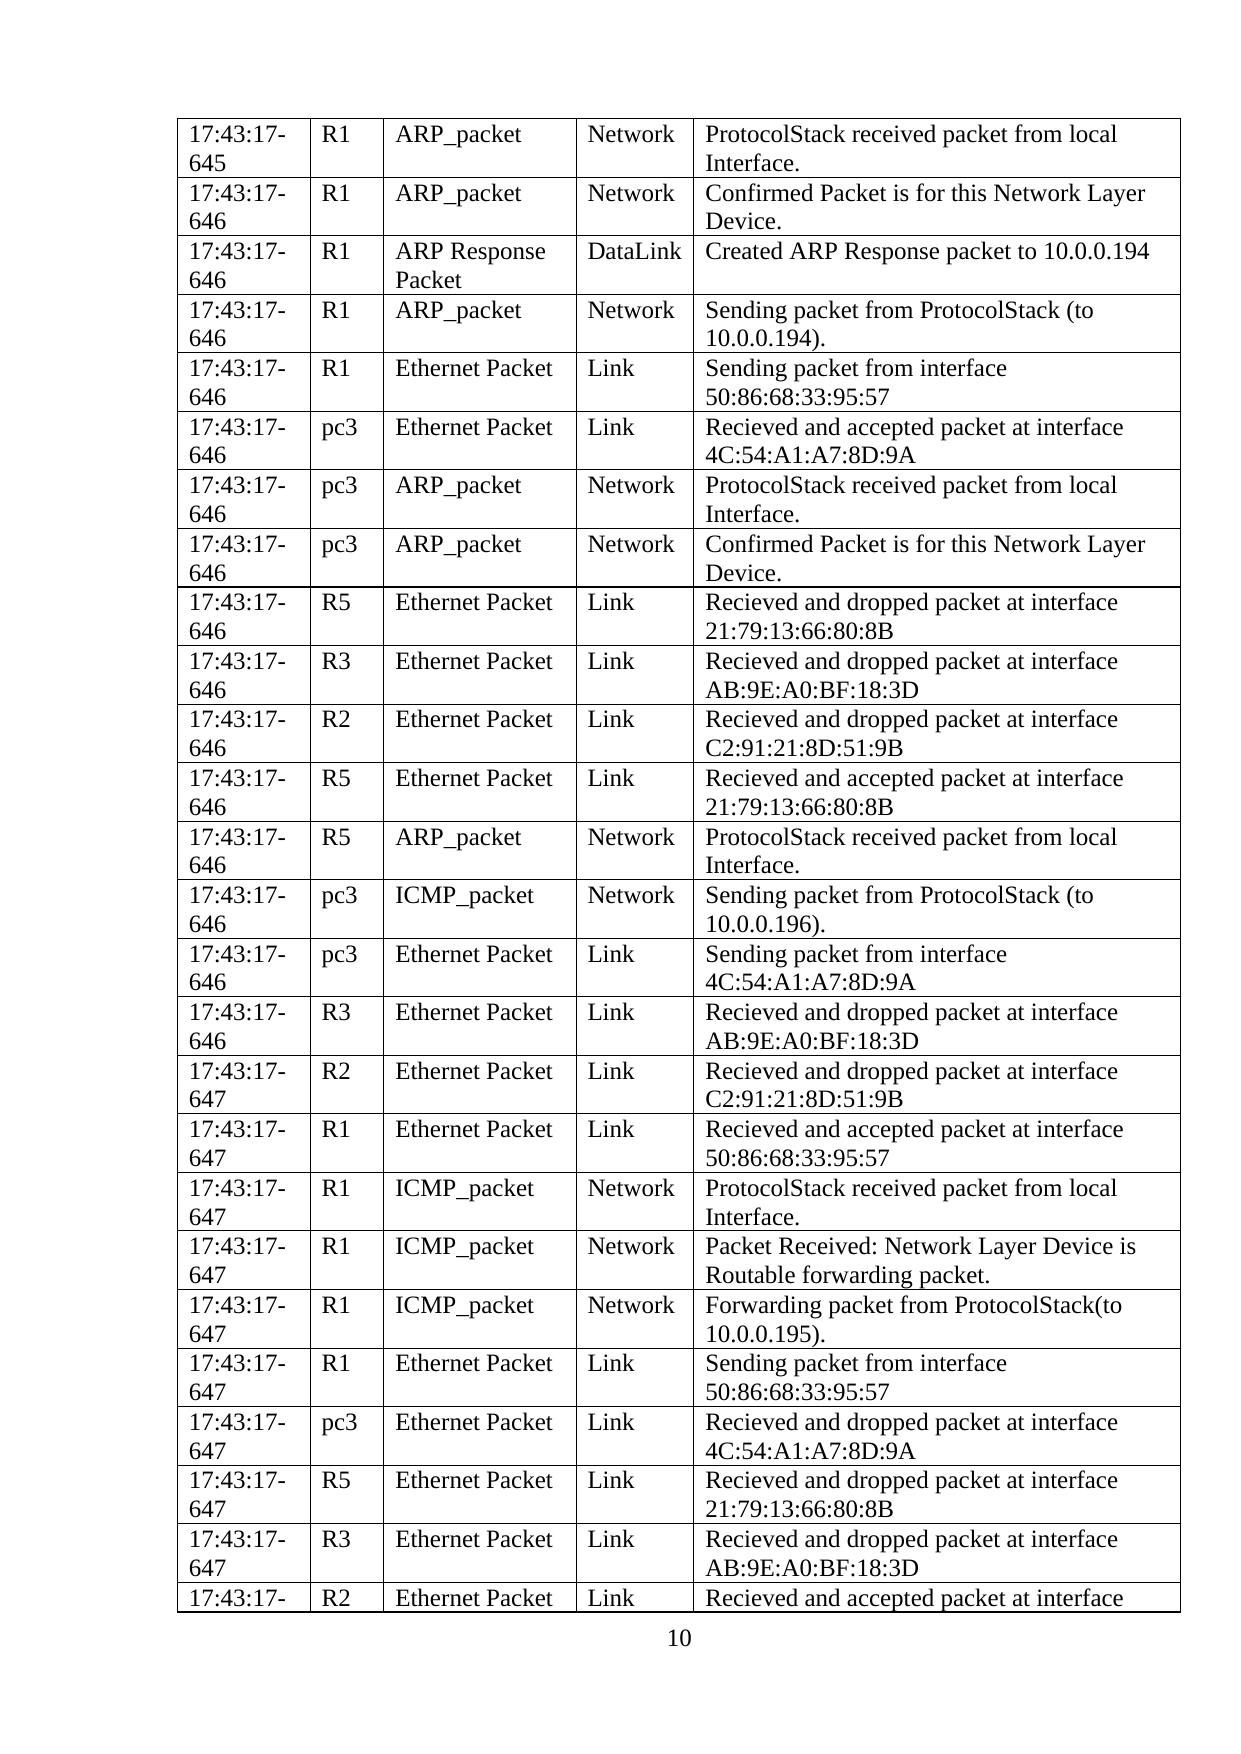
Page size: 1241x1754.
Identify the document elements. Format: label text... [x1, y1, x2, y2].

table_cell ICMP_packet [384, 1173, 576, 1230]
table_cell Recieved and accepted packet at interface 50:86:68:33:95:57 [694, 1114, 1180, 1172]
table_cell ARP Response Packet [384, 236, 576, 294]
table_cell R1 [311, 1114, 383, 1172]
table_cell 17:43:17-646 [178, 178, 310, 235]
table_cell 17:43:17-646 [178, 529, 310, 586]
table_cell Ethernet Packet [384, 1349, 576, 1406]
table_cell 17:43:17-647 [178, 1056, 310, 1113]
table_cell Recieved and dropped packet at interface 4C:54:A1:A7:8D:9A [694, 1407, 1180, 1464]
table_cell R1 [311, 1349, 383, 1406]
table_cell ARP_packet [384, 119, 576, 177]
table_cell Packet Received: Network Layer Device is Routable forwarding packet. [694, 1231, 1180, 1289]
table_cell Link [577, 1114, 693, 1172]
table_cell R5 [311, 1466, 383, 1523]
table_cell Ethernet Packet [384, 1407, 576, 1464]
table_cell Created ARP Response packet to 10.0.0.194 [694, 236, 1180, 294]
table_cell Confirmed Packet is for this Network Layer Device. [694, 529, 1180, 586]
table_cell Network [577, 822, 693, 879]
table_cell Link [577, 1524, 693, 1582]
table_cell R5 [311, 822, 383, 879]
table_cell Sending packet from interface 50:86:68:33:95:57 [694, 353, 1180, 411]
table_cell Recieved and dropped packet at interface 21:79:13:66:80:8B [694, 1466, 1180, 1523]
table_cell 17:43:17-646 [178, 236, 310, 294]
table_cell Ethernet Packet [384, 1056, 576, 1113]
table_cell 17:43:17-647 [178, 1407, 310, 1464]
table_cell R1 [311, 1173, 383, 1230]
table_cell Link [577, 412, 693, 469]
table_cell R3 [311, 1524, 383, 1582]
table_cell Ethernet Packet [384, 1466, 576, 1523]
table_cell 17:43:17-646 [178, 353, 310, 411]
table_cell Sending packet from interface 50:86:68:33:95:57 [694, 1349, 1180, 1406]
table_cell Link [577, 588, 693, 645]
table_cell ARP_packet [384, 529, 576, 586]
table_cell Ethernet Packet [384, 353, 576, 411]
table_cell ARP_packet [384, 470, 576, 528]
table_cell 17:43:17-647 [178, 1466, 310, 1523]
table_cell 17:43:17-647 [178, 1349, 310, 1406]
table_cell Recieved and accepted packet at interface 21:79:13:66:80:8B [694, 763, 1180, 821]
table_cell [694, 119, 1180, 177]
table_cell R5 [311, 588, 383, 645]
table_cell Network [577, 1231, 693, 1289]
table_cell 17:43:17-646 [178, 705, 310, 762]
table_cell pc3 [311, 1407, 383, 1464]
table_cell R1 [311, 295, 383, 352]
table_cell Forwarding packet from ProtocolStack(to 10.0.0.195). [694, 1290, 1180, 1347]
table_cell Link [577, 763, 693, 821]
table_cell 17:43:17-647 [178, 1524, 310, 1582]
table_cell Network [577, 1173, 693, 1230]
table_cell Network [577, 295, 693, 352]
table_cell R3 [311, 646, 383, 703]
table_cell pc3 [311, 939, 383, 996]
table_cell Confirmed Packet is for this Network Layer Device. [694, 178, 1180, 235]
table_cell R2 [311, 1583, 383, 1611]
table_cell Link [577, 1583, 693, 1611]
table_cell R2 [311, 705, 383, 762]
table_cell ARP_packet [384, 295, 576, 352]
table_cell Ethernet Packet [384, 997, 576, 1055]
table_cell R1 [311, 1231, 383, 1289]
table_cell 17:43:17-647 [178, 1290, 310, 1347]
table_cell R1 [311, 1290, 383, 1347]
table_cell R5 [311, 763, 383, 821]
table_cell ARP_packet [384, 822, 576, 879]
table_cell Recieved and dropped packet at interface 21:79:13:66:80:8B [694, 588, 1180, 645]
table_cell Network [577, 470, 693, 528]
table_cell ICMP_packet [384, 1290, 576, 1347]
table_cell Ethernet Packet [384, 412, 576, 469]
table_cell pc3 [311, 529, 383, 586]
table_cell DataLink [577, 236, 693, 294]
table_cell 17:43:17-646 [178, 295, 310, 352]
table_cell Link [577, 646, 693, 703]
table_cell ICMP_packet [384, 1231, 576, 1289]
table_cell ProtocolStack received packet from local Interface. [694, 822, 1180, 879]
table_cell Network [577, 1290, 693, 1347]
table_cell 17:43:17-646 [178, 588, 310, 645]
table_cell Ethernet Packet [384, 939, 576, 996]
table_cell Ethernet Packet [384, 1114, 576, 1172]
table_cell Network [577, 119, 693, 177]
table_cell Sending packet from ProtocolStack (to 10.0.0.196). [694, 880, 1180, 938]
table_cell 17:43:17-646 [178, 763, 310, 821]
table_cell 17:43:17-646 [178, 822, 310, 879]
table_cell Link [577, 705, 693, 762]
table_cell R3 [311, 997, 383, 1055]
table_cell 17:43:17-647 [178, 1583, 310, 1611]
table_cell pc3 [311, 412, 383, 469]
table_cell Ethernet Packet [384, 588, 576, 645]
table_cell Recieved and dropped packet at interface C2:91:21:8D:51:9B [694, 705, 1180, 762]
table_cell 17:43:17-647 [178, 1173, 310, 1230]
table_cell Recieved and dropped packet at interface C2:91:21:8D:51:9B [694, 1056, 1180, 1113]
table_cell Recieved and dropped packet at interface AB:9E:A0:BF:18:3D [694, 1524, 1180, 1582]
table_cell Recieved and dropped packet at interface AB:9E:A0:BF:18:3D [694, 997, 1180, 1055]
table_cell R2 [311, 1056, 383, 1113]
table_cell Sending packet from ProtocolStack (to 10.0.0.194). [694, 295, 1180, 352]
table_cell Network [577, 178, 693, 235]
table_cell Link [577, 1349, 693, 1406]
table_cell R1 [311, 353, 383, 411]
table_cell Link [577, 997, 693, 1055]
table_cell Link [577, 939, 693, 996]
table_cell ICMP_packet [384, 880, 576, 938]
table_cell ProtocolStack received packet from local Interface. [694, 1173, 1180, 1230]
table_cell Ethernet Packet [384, 646, 576, 703]
table_cell pc3 [311, 880, 383, 938]
table_cell Ethernet Packet [384, 1583, 576, 1611]
table_cell Ethernet Packet [384, 1524, 576, 1582]
table_cell R1 [311, 119, 383, 177]
table_cell 17:43:17-646 [178, 997, 310, 1055]
table_cell R1 [311, 236, 383, 294]
table_cell 17:43:17-647 [178, 1231, 310, 1289]
table_cell Ethernet Packet [384, 705, 576, 762]
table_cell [694, 1583, 1180, 1611]
table_cell 17:43:17-646 [178, 880, 310, 938]
table_cell Ethernet Packet [384, 763, 576, 821]
table_cell Network [577, 529, 693, 586]
table_cell 17:43:17-646 [178, 470, 310, 528]
table_cell R1 [311, 178, 383, 235]
table_cell Link [577, 1466, 693, 1523]
table_cell pc3 [311, 470, 383, 528]
table_cell Recieved and dropped packet at interface AB:9E:A0:BF:18:3D [694, 646, 1180, 703]
table_cell ProtocolStack received packet from local Interface. [694, 470, 1180, 528]
table_cell Link [577, 1407, 693, 1464]
table_cell 17:43:17-645 [178, 119, 310, 177]
table_cell Sending packet from interface 4C:54:A1:A7:8D:9A [694, 939, 1180, 996]
table_cell ARP_packet [384, 178, 576, 235]
table_cell 17:43:17-647 [178, 1114, 310, 1172]
table_cell 17:43:17-646 [178, 939, 310, 996]
table_cell Link [577, 1056, 693, 1113]
table_cell 17:43:17-646 [178, 412, 310, 469]
table_cell Link [577, 353, 693, 411]
table_cell Network [577, 880, 693, 938]
table_cell 17:43:17-646 [178, 646, 310, 703]
table_cell Recieved and accepted packet at interface 4C:54:A1:A7:8D:9A [694, 412, 1180, 469]
